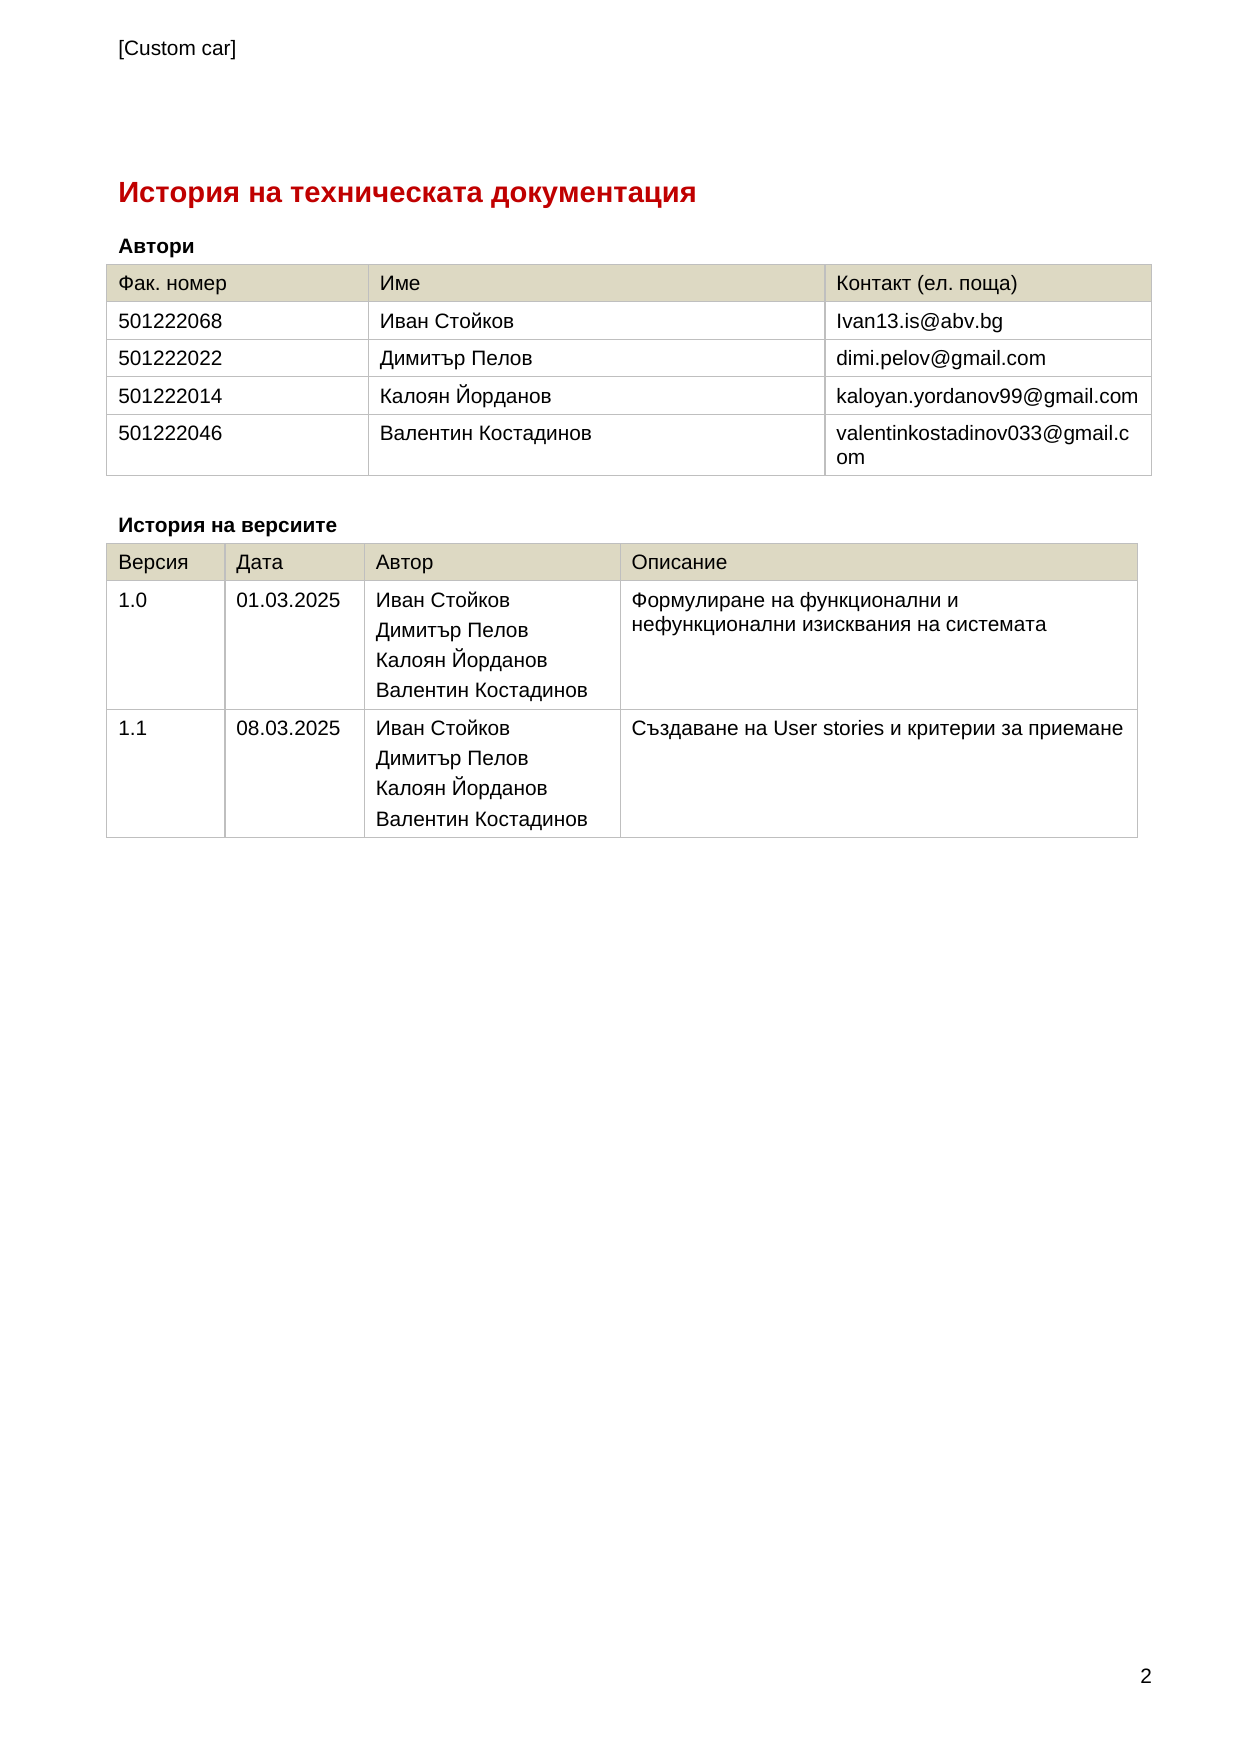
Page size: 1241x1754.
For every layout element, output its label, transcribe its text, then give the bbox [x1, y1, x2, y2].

text История на версиите [118, 513, 1152, 537]
table_cell kaloyan.yordanov99@gmail.com [826, 377, 1151, 414]
table_header Автор [365, 544, 620, 580]
table_cell Създаване на User stories и критерии за приемане [621, 710, 1137, 837]
table_cell Калоян Йорданов [369, 377, 824, 414]
table_cell Иван Стойков Димитър Пелов Калоян Йорданов Валентин Костадинов [365, 581, 620, 708]
table_cell Формулиране на функционални и нефункционални изисквания на системата [621, 581, 1137, 708]
table_header Контакт (ел. поща) [826, 265, 1151, 301]
table_cell 01.03.2025 [226, 581, 364, 708]
table_cell Валентин Костадинов [369, 415, 824, 475]
table_cell dimi.pelov@gmail.com [826, 340, 1151, 376]
table_cell 1.0 [107, 581, 224, 708]
table_cell valentinkostadinov033@gmail.com [826, 415, 1151, 475]
table_cell 501222014 [107, 377, 368, 414]
subtitle История на техническата документация [118, 175, 1152, 208]
table_header Дата [226, 544, 364, 580]
text Автори [118, 233, 1152, 257]
table_header Версия [107, 544, 224, 580]
table_cell Иван Стойков Димитър Пелов Калоян Йорданов Валентин Костадинов [365, 710, 620, 837]
table_header Описание [621, 544, 1137, 580]
table_cell Ivan13.is@abv.bg [826, 302, 1151, 339]
table_cell 501222068 [107, 302, 368, 339]
table_header Име [369, 265, 824, 301]
table_cell Иван Стойков [369, 302, 824, 339]
table_cell 501222022 [107, 340, 368, 376]
table_cell Димитър Пелов [369, 340, 824, 376]
table_cell 501222046 [107, 415, 368, 475]
table_cell 08.03.2025 [226, 710, 364, 837]
table_cell 1.1 [107, 710, 224, 837]
table_header Фак. номер [107, 265, 368, 301]
